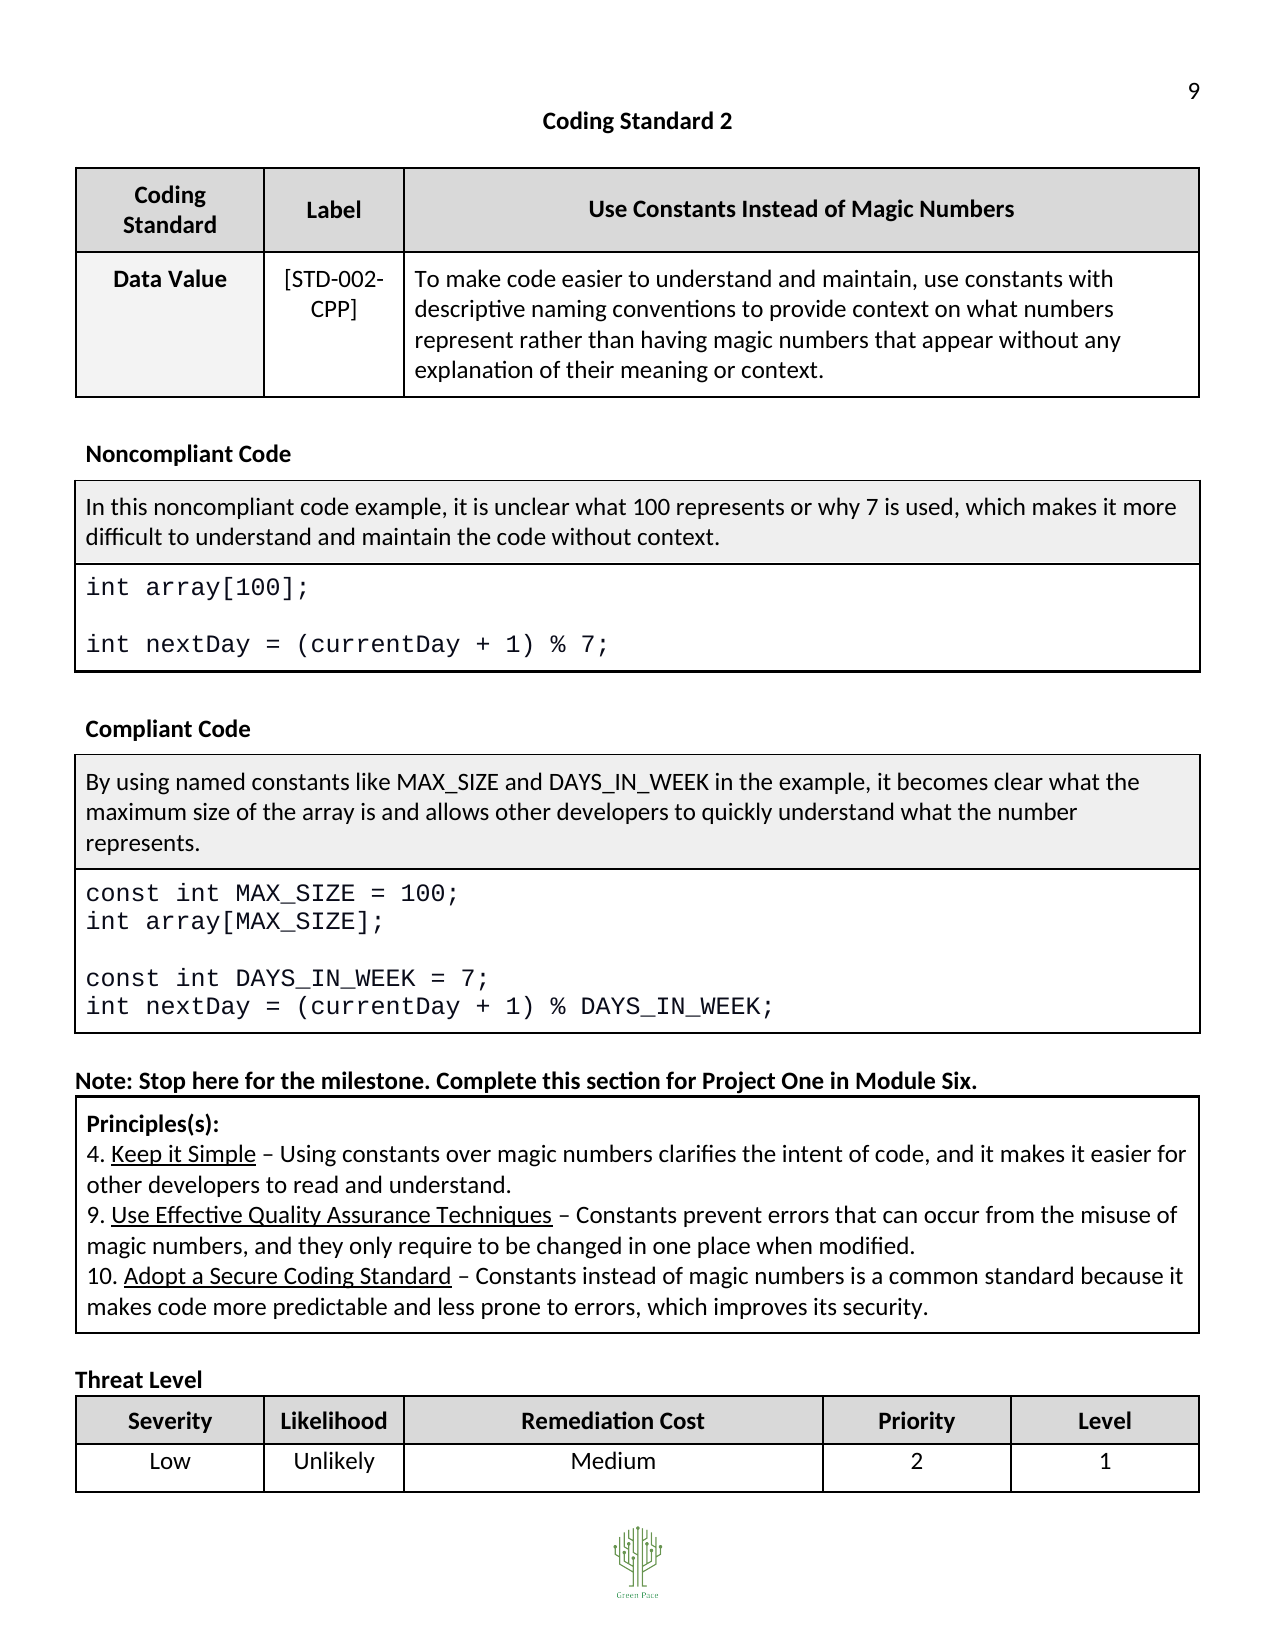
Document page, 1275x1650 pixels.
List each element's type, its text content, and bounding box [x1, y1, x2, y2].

table_header Priority [824, 1397, 1010, 1443]
table_header Remediation Cost [405, 1397, 822, 1443]
table_cell Medium [405, 1445, 822, 1491]
text Note: Stop here for the milestone. Complete this section for Project One in Module Six. [75, 1065, 1200, 1095]
table_header Coding Standard [77, 169, 263, 251]
table_header Principles(s): 4. Keep it Simple – Using constants over magic numbers clarifies the intent of code, and it makes it easier for other developers to read and understand. 9. Use Effective Quality Assurance Techniques – Constants prevent errors that can occur from the misuse of magic numbers, and they only require to be changed in one place when modified. 10. Adopt a Secure Coding Standard – Constants instead of magic numbers is a common standard because it makes code more predictable and less prone to errors, which improves its security. [77, 1098, 1198, 1332]
table_cell 1 [1012, 1445, 1198, 1491]
table_header Compliant Code [75, 703, 1200, 754]
table_header Label [265, 169, 403, 251]
table_cell const int MAX_SIZE = 100; int array[MAX_SIZE]; const int DAYS_IN_WEEK = 7; int nextDay = (currentDay + 1) % DAYS_IN_WEEK; [76, 870, 1199, 1032]
text Threat Level [75, 1364, 1200, 1395]
table_header Noncompliant Code [75, 428, 1200, 479]
table_cell To make code easier to understand and maintain, use constants with descriptive naming conventions to provide context on what numbers represent rather than having magic numbers that appear without any explanation of their meaning or context. [405, 253, 1198, 396]
table_cell Unlikely [265, 1445, 403, 1491]
subtitle Coding Standard 2 [75, 106, 1200, 136]
table_cell int array[100]; int nextDay = (currentDay + 1) % 7; [76, 565, 1199, 670]
table_cell By using named constants like MAX_SIZE and DAYS_IN_WEEK in the example, it becomes clear what the maximum size of the array is and allows other developers to quickly understand what the number represents. [76, 755, 1199, 868]
table_cell Low [77, 1445, 263, 1491]
table_header Likelihood [265, 1397, 403, 1443]
table_cell 2 [824, 1445, 1010, 1491]
table_header Severity [77, 1397, 263, 1443]
table_cell [STD-002-CPP] [265, 253, 403, 396]
picture [605, 1521, 670, 1606]
table_cell In this noncompliant code example, it is unclear what 100 represents or why 7 is used, which makes it more difficult to understand and maintain the code without context. [76, 481, 1199, 562]
table_header Level [1012, 1397, 1198, 1443]
table_cell Data Value [77, 253, 263, 396]
table_header Use Constants Instead of Magic Numbers [405, 169, 1198, 251]
